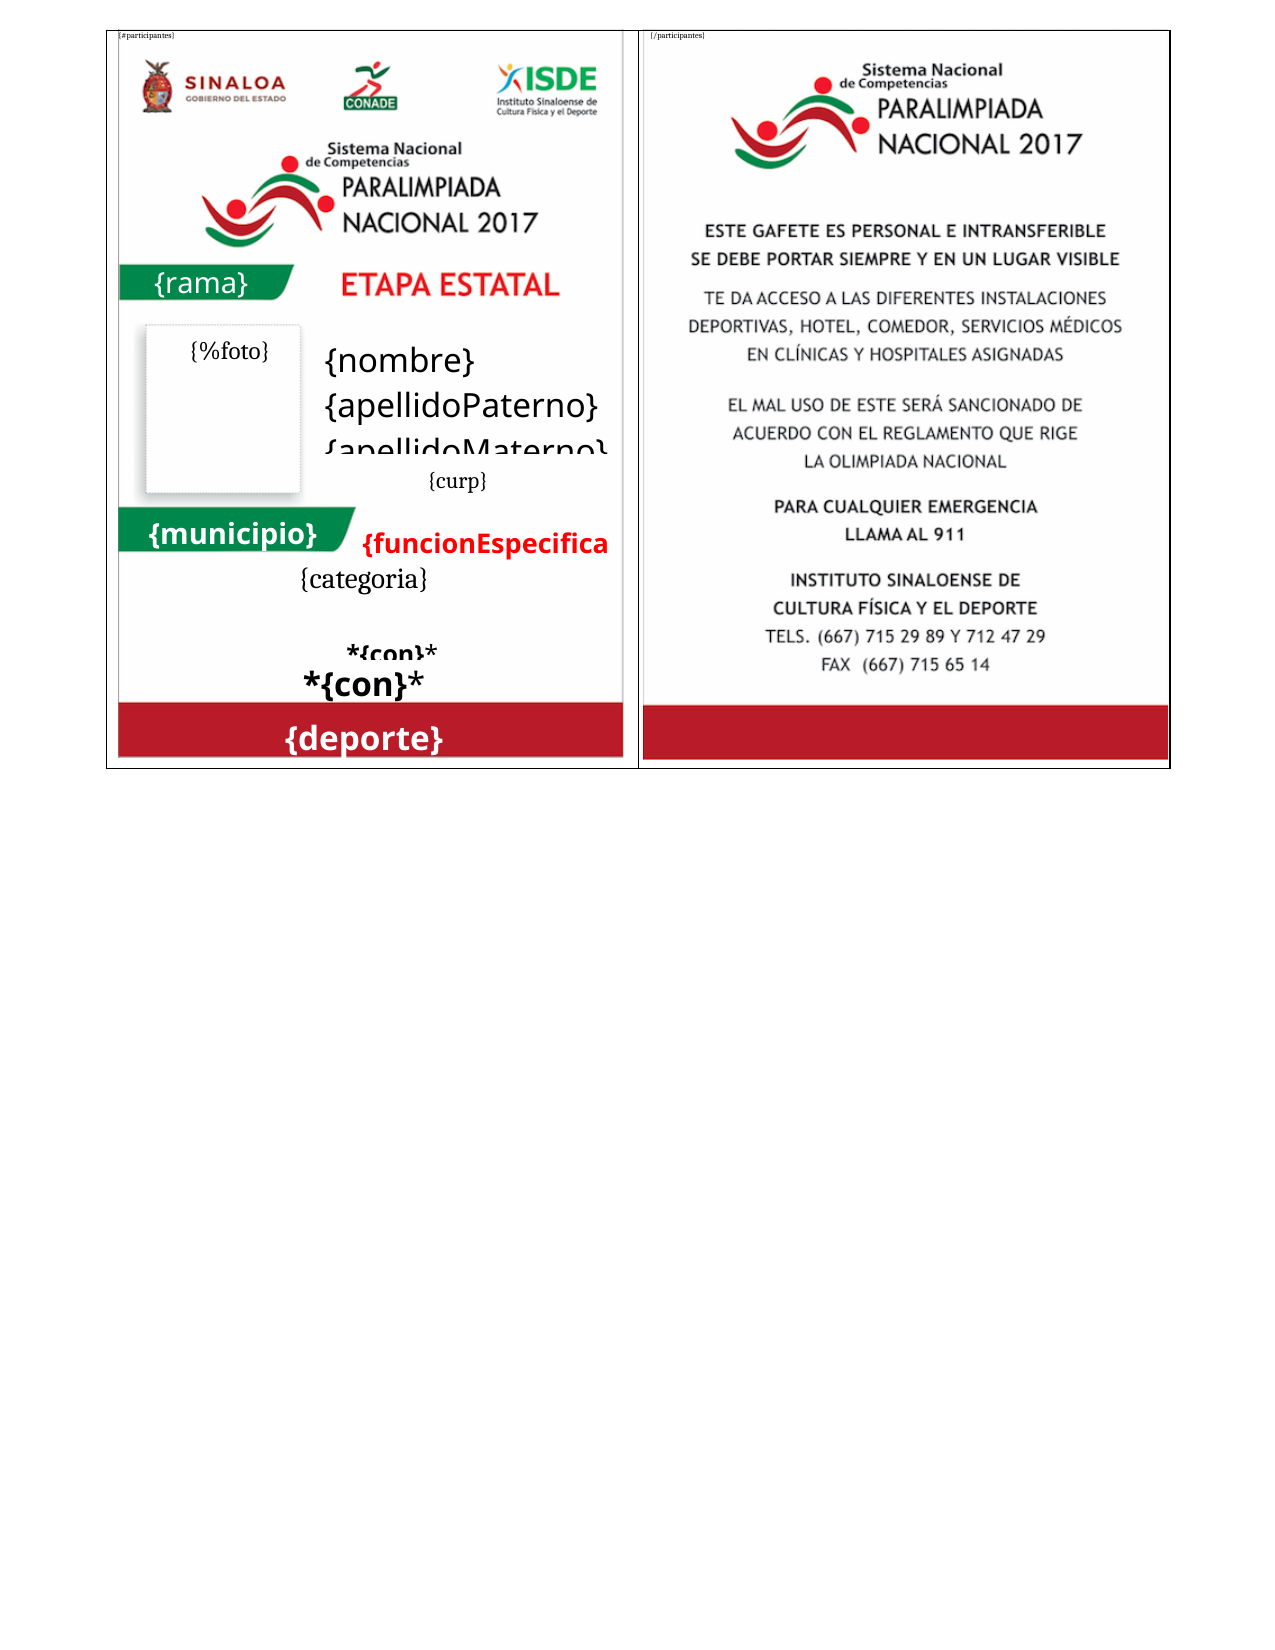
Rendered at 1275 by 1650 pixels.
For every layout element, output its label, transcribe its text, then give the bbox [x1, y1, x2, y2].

table_header {/participantes} [639, 31, 1169, 768]
table_header {#participantes} [107, 31, 638, 768]
